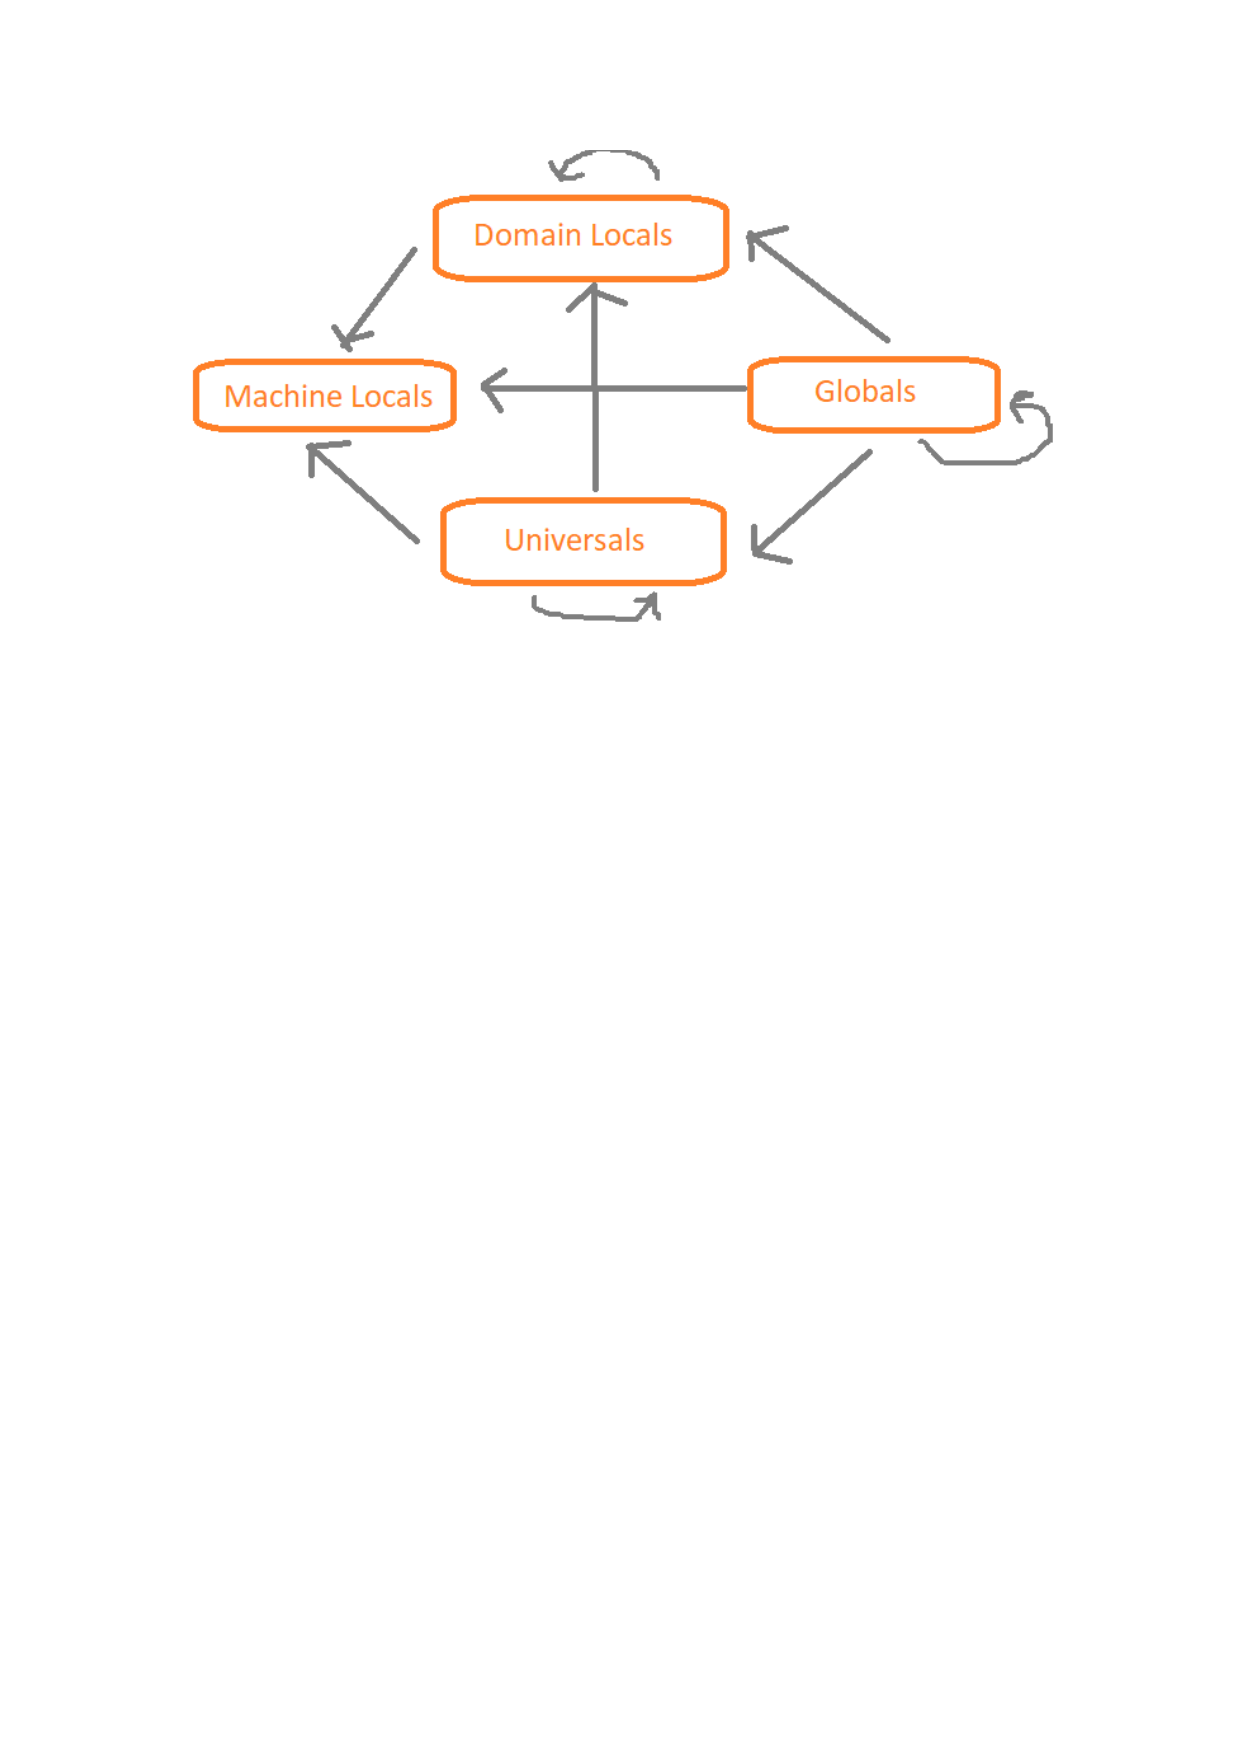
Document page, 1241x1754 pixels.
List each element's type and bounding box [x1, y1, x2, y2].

picture [150, 150, 1091, 655]
